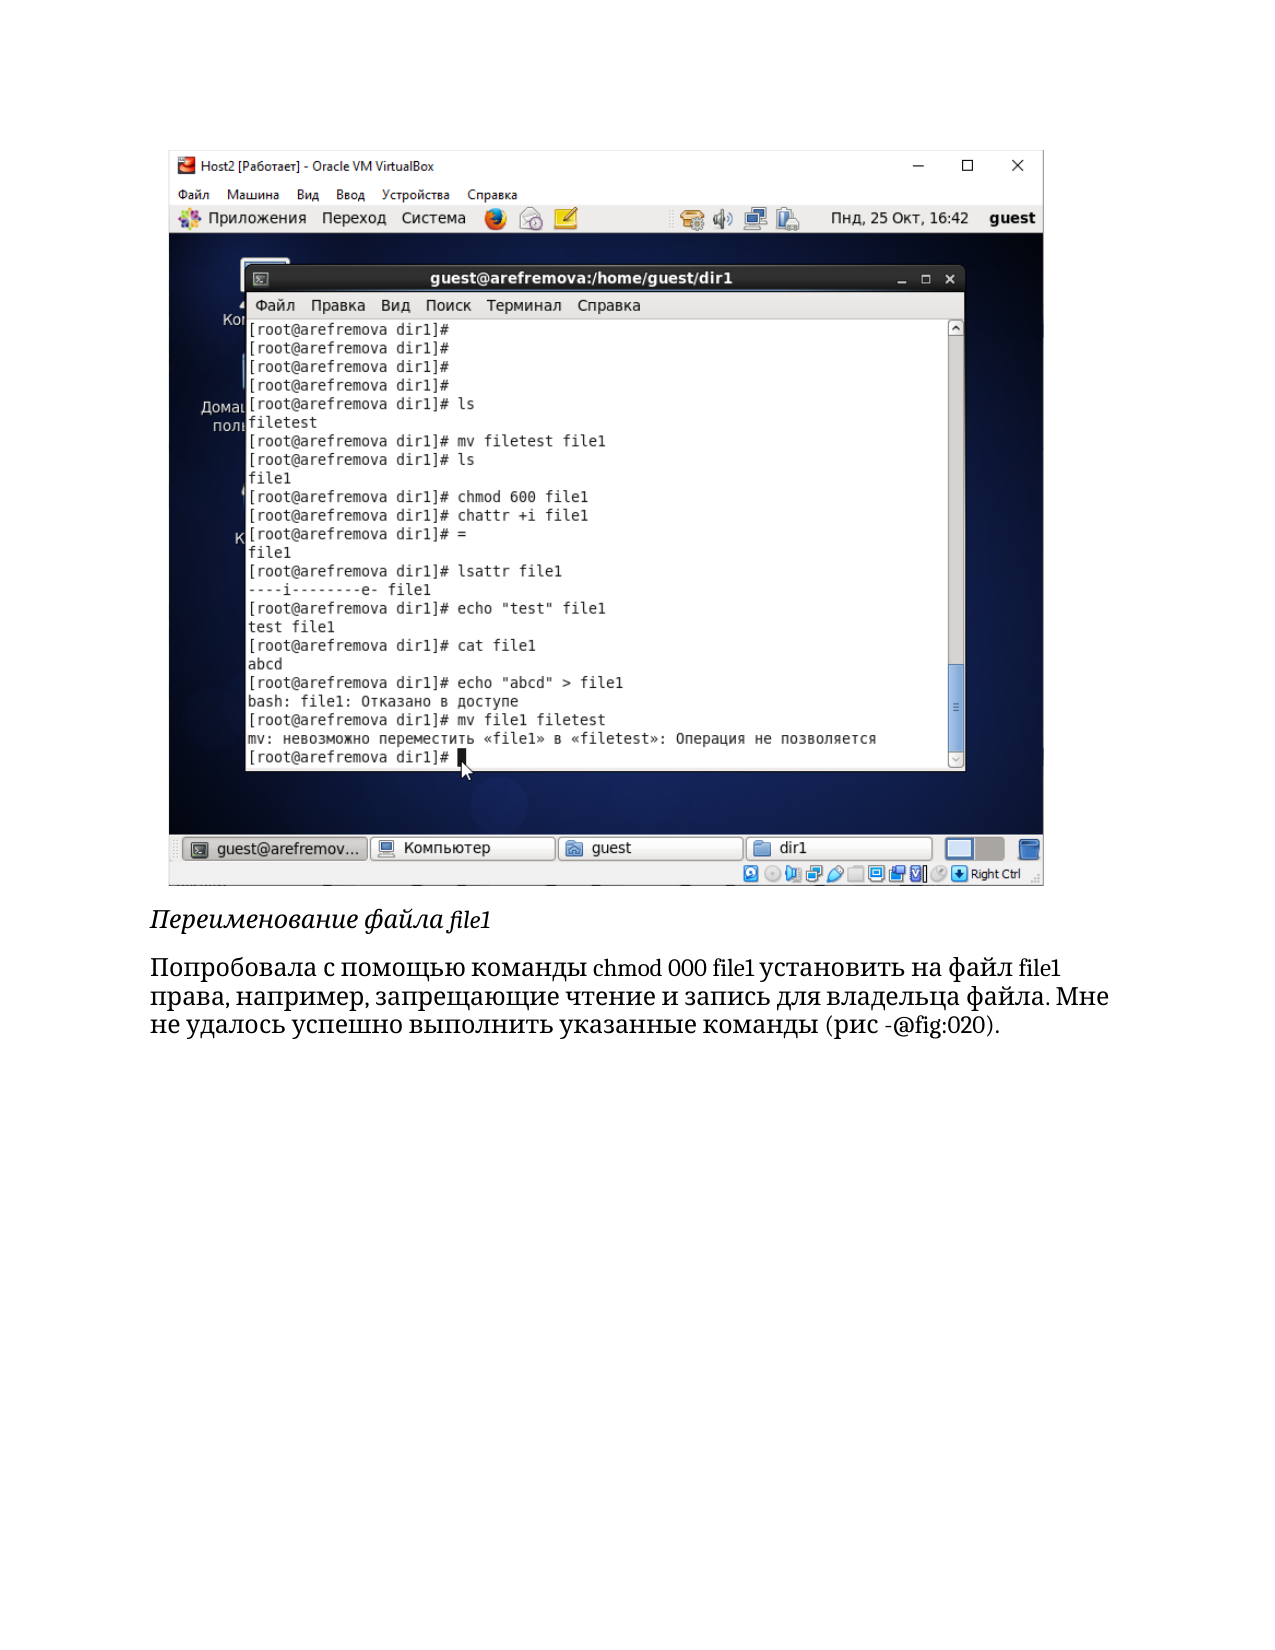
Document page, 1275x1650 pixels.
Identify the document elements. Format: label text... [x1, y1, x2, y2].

text Попробовала с помощью команды chmod 000 file1 установить на файл file1 права, например, запрещающие чтение и запись для владельца файла. Мне не удалось успешно выполнить указанные команды (рис -@fig:020). [150, 954, 1125, 1040]
picture [168, 150, 1044, 886]
text Переименование файла file1 [150, 906, 1125, 935]
